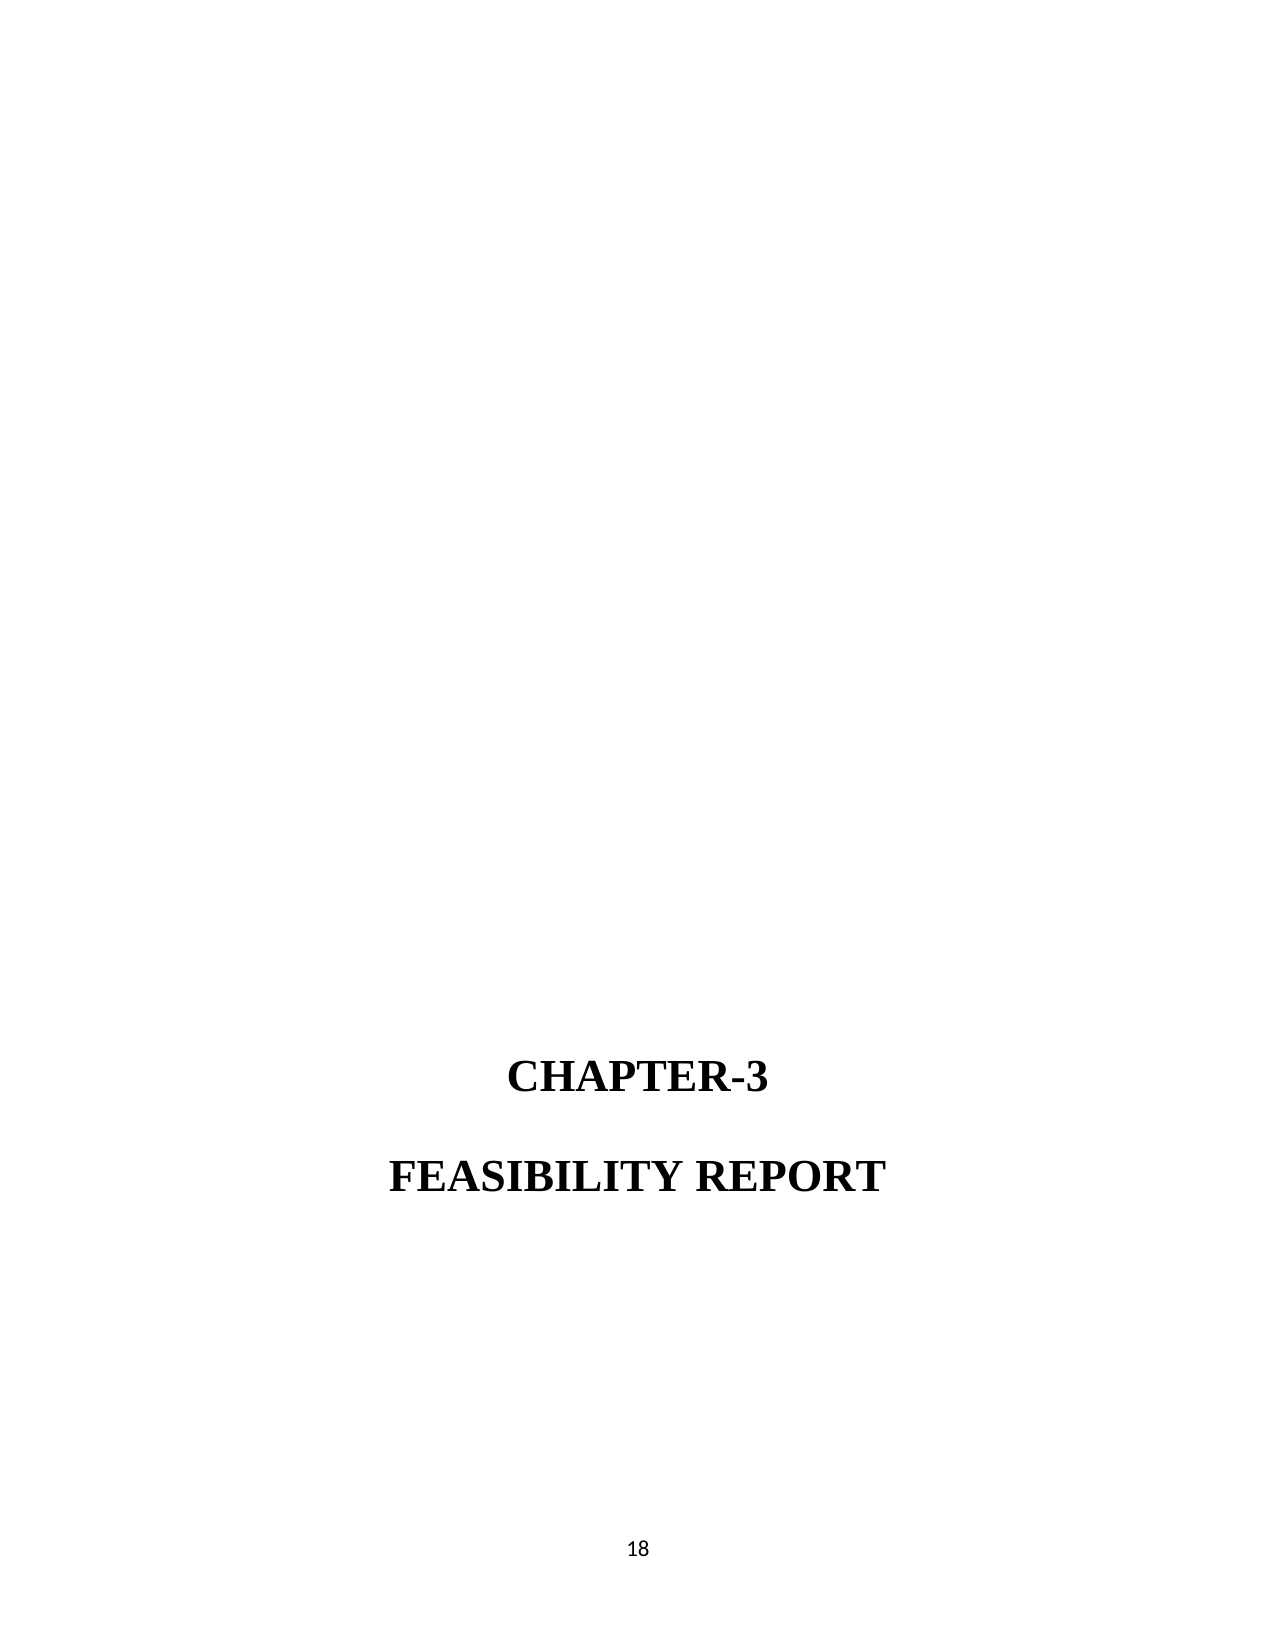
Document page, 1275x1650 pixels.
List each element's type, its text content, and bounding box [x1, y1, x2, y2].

text CHAPTER-3 [150, 1049, 1125, 1102]
text FEASIBILITY REPORT [150, 1149, 1125, 1202]
